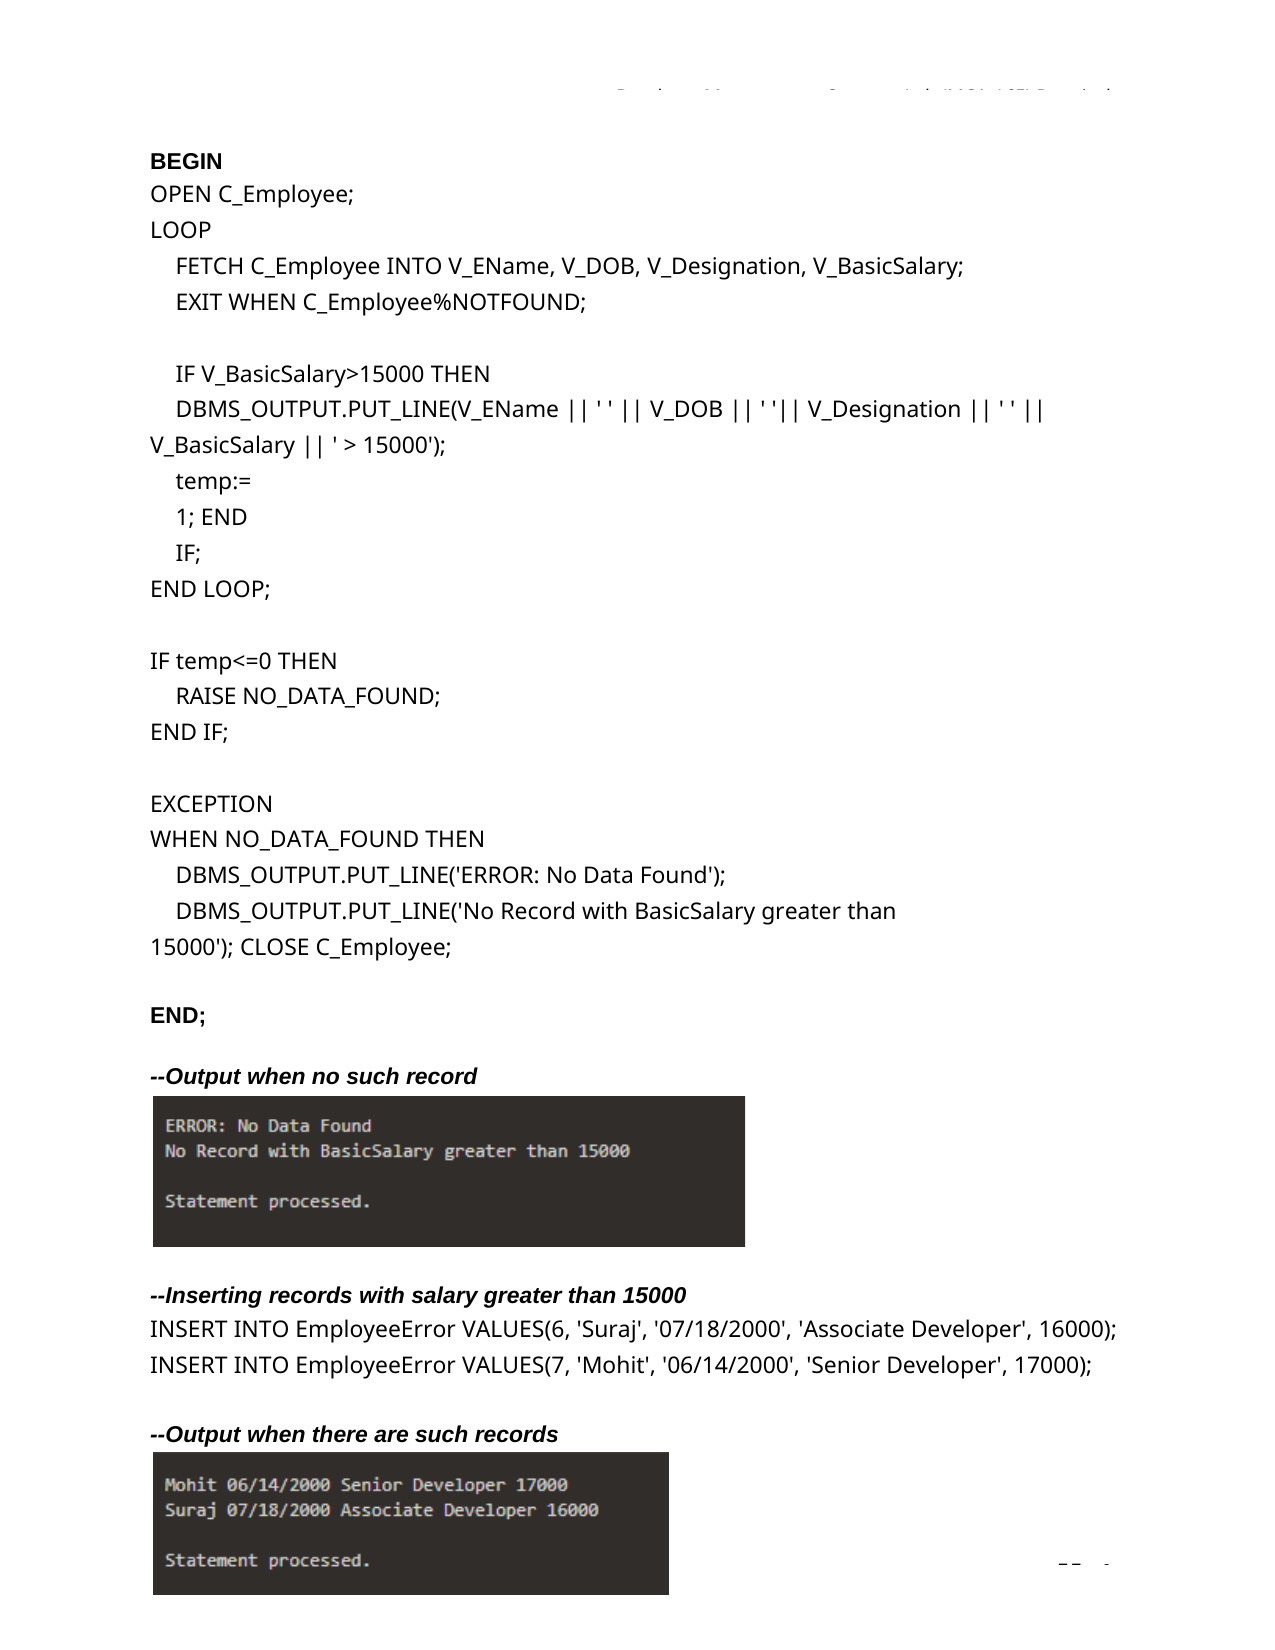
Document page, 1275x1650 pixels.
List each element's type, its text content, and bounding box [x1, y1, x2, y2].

text WHEN NO_DATA_FOUND THEN DBMS_OUTPUT.PUT_LINE('ERROR: No Data Found'); [150, 823, 825, 890]
text IF V_BasicSalary>15000 THEN [175, 358, 1171, 389]
text INSERT INTO EmployeeError VALUES(6, 'Suraj', '07/18/2000', 'Associate Developer', 16000); INSERT INTO EmployeeError VALUES(7, 'Mohit', '06/14/2000', 'Senior Developer', 17000); [150, 1313, 1171, 1380]
text OPEN C_Employee; LOOP [150, 178, 360, 246]
text temp:= 1; END IF; [175, 465, 272, 568]
text RAISE NO_DATA_FOUND; END IF; [150, 680, 457, 747]
text FETCH C_Employee INTO V_EName, V_DOB, V_Designation, V_BasicSalary; EXIT WHEN C_Employee%NOTFOUND; [175, 250, 986, 317]
subtitle END; [150, 1002, 1171, 1029]
text --Inserting records with salary greater than 15000 [150, 1282, 1171, 1309]
text --Output when no such record [150, 1063, 1171, 1089]
text END LOOP; [150, 573, 1171, 604]
text DBMS_OUTPUT.PUT_LINE(V_EName || ' ' || V_DOB || ' '|| V_Designation || ' ' || V_BasicSalary || ' > 15000'); [150, 393, 1091, 461]
text IF temp<=0 THEN [150, 645, 1171, 676]
text DBMS_OUTPUT.PUT_LINE('No Record with BasicSalary greater than 15000'); CLOSE C_Employee; [150, 895, 986, 962]
subtitle BEGIN [150, 148, 1171, 174]
picture [153, 1096, 746, 1247]
text EXCEPTION [150, 788, 1171, 819]
picture [153, 1452, 669, 1595]
text --Output when there are such records [150, 1421, 1171, 1447]
